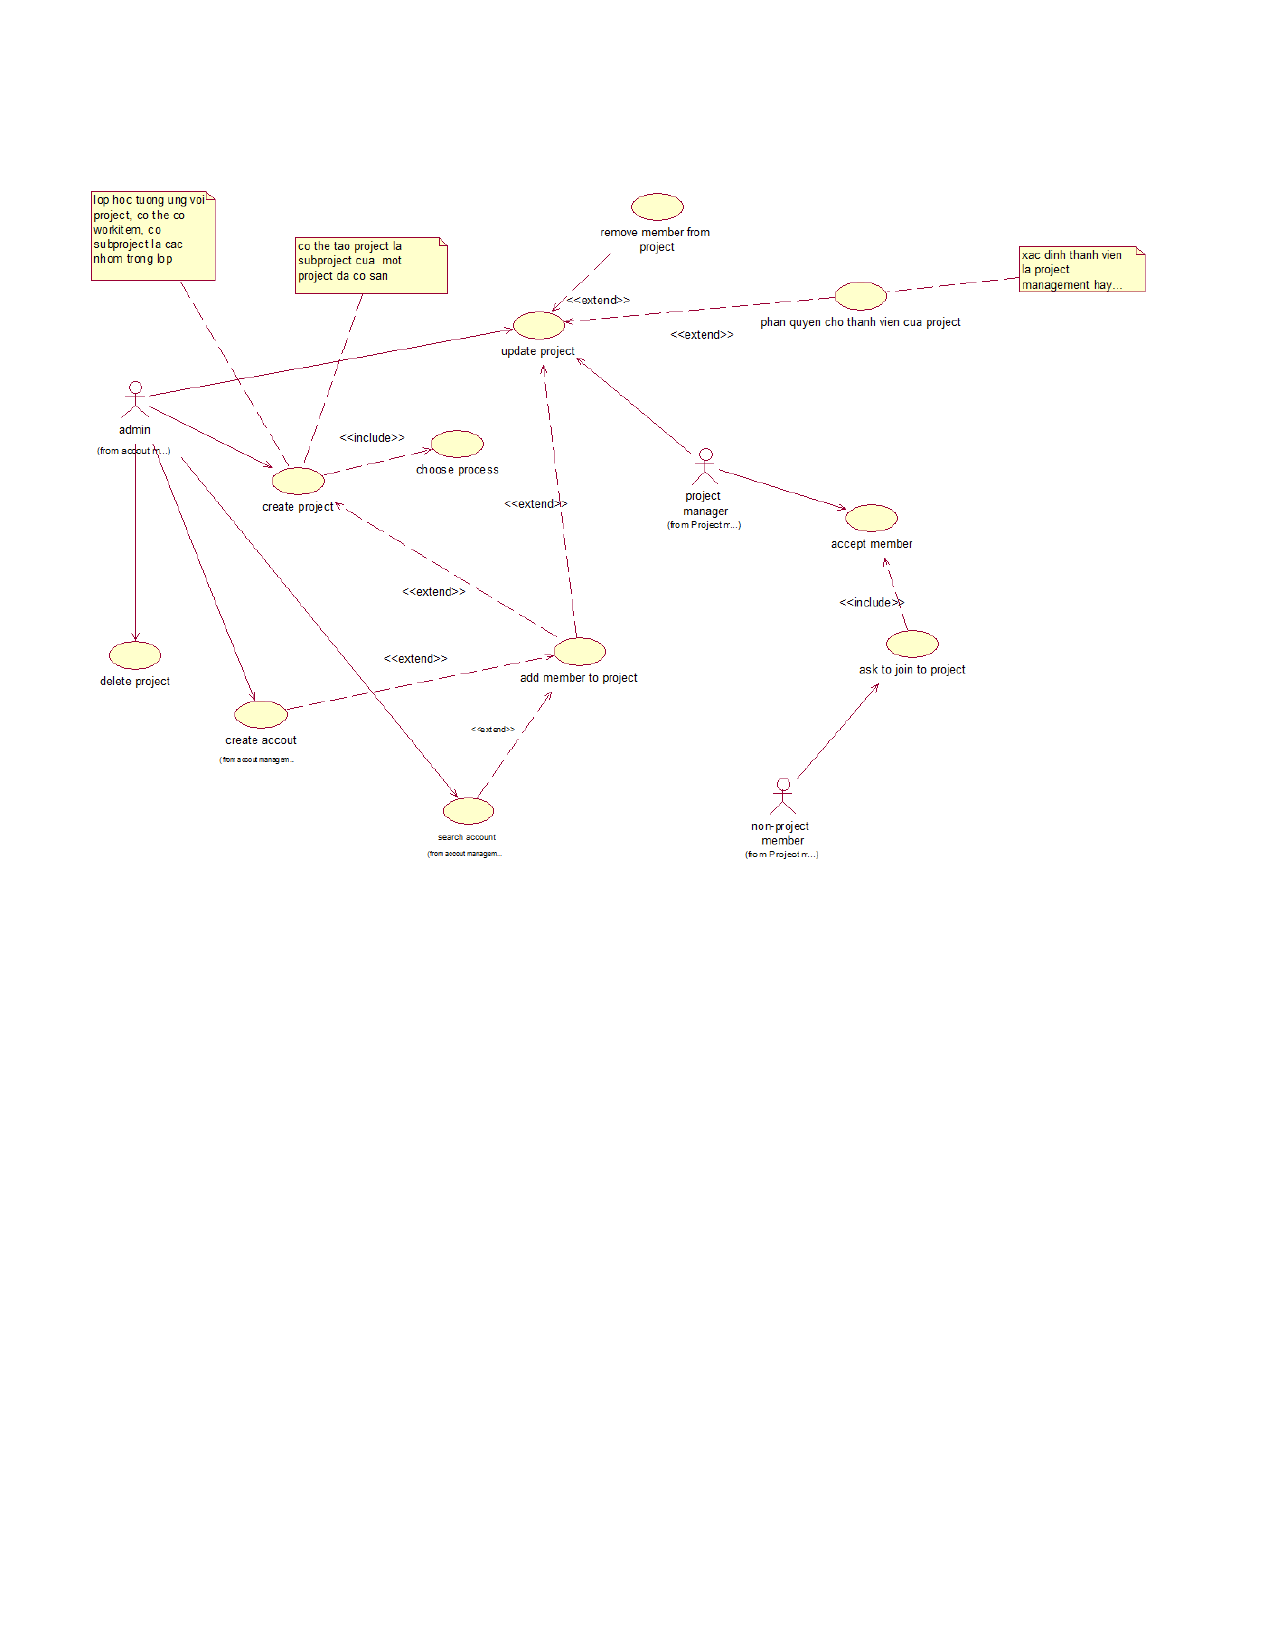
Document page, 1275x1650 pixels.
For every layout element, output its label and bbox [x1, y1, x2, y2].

picture [28, 150, 1221, 902]
